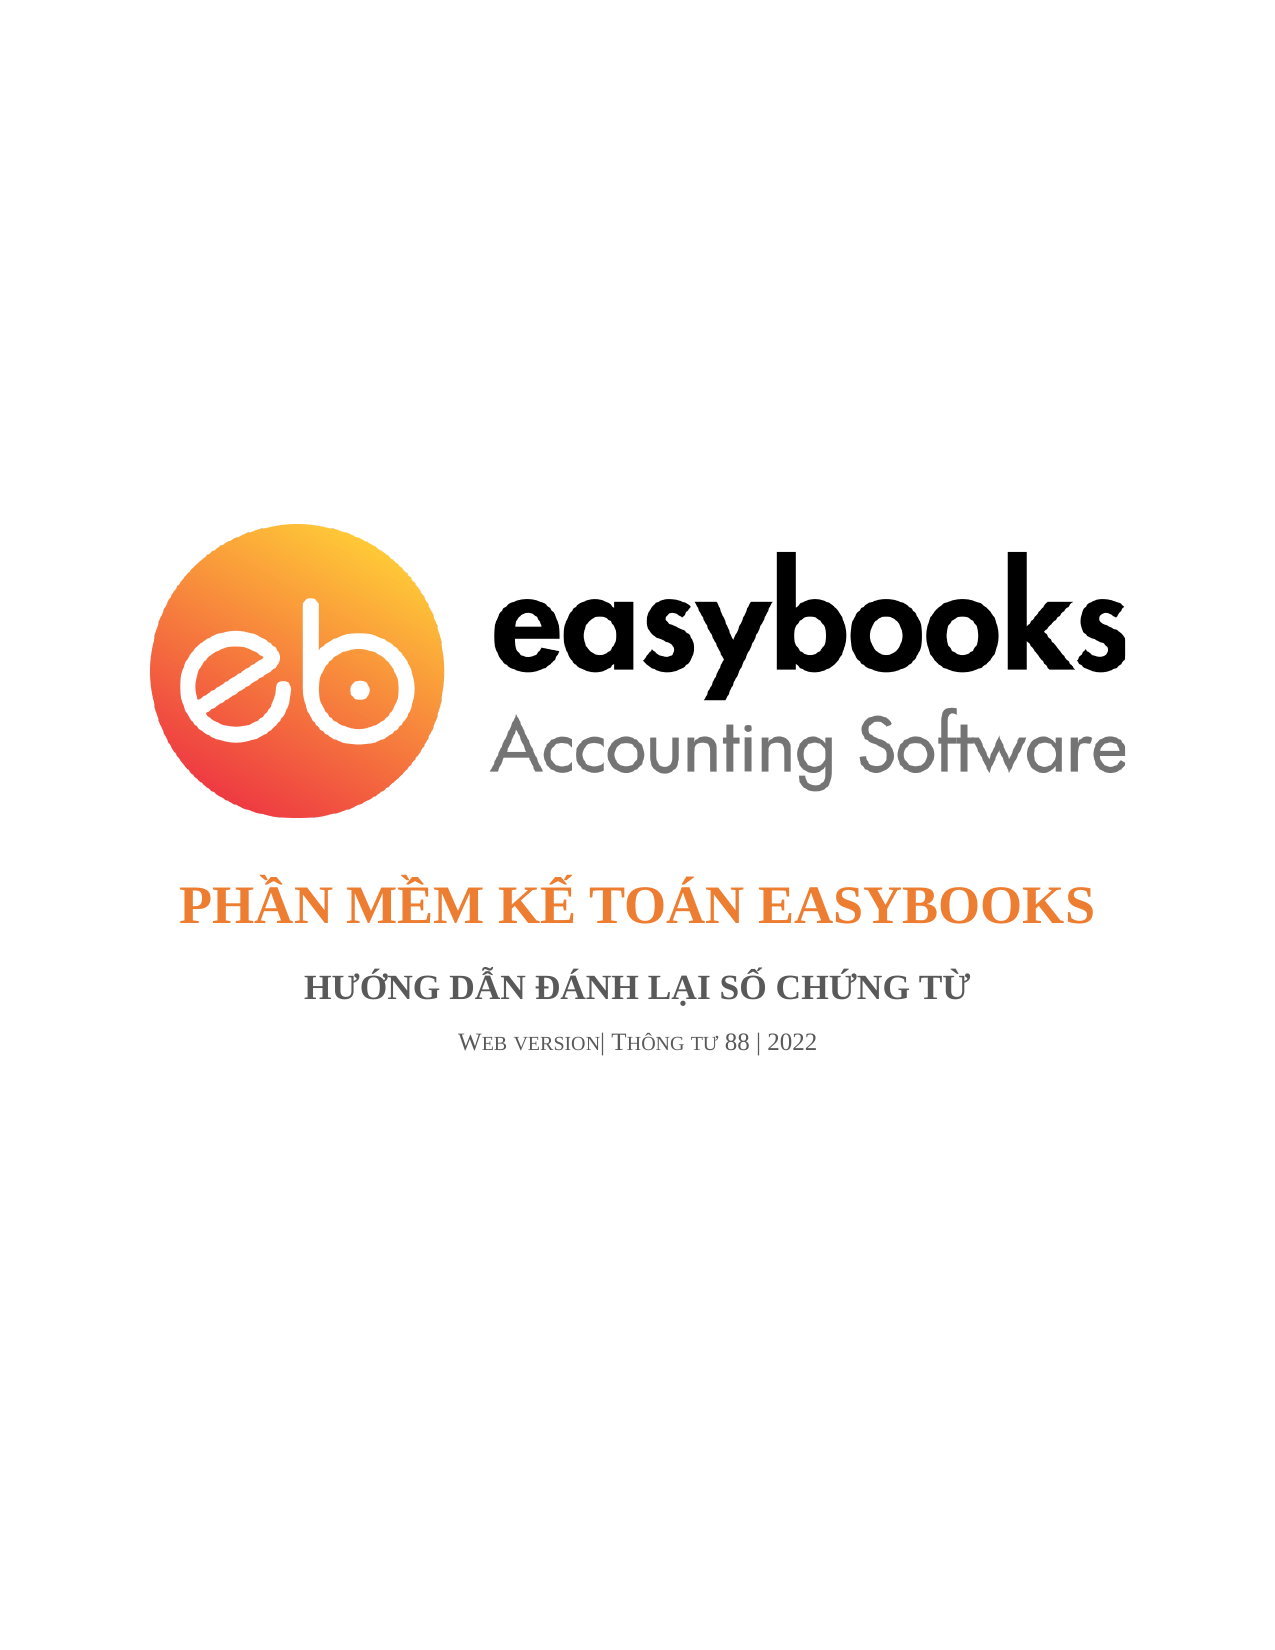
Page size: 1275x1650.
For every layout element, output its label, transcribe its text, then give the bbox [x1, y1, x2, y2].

subtitle HƯỚNG DẪN ĐÁNH LẠI SỐ CHỨNG TỪ [150, 966, 1125, 1007]
picture [150, 524, 1125, 818]
subtitle Web version| Thông tư 88 | 2022 [150, 1027, 1125, 1056]
title PHẦN MỀM KẾ TOÁN EASYBOOKS [150, 873, 1125, 935]
